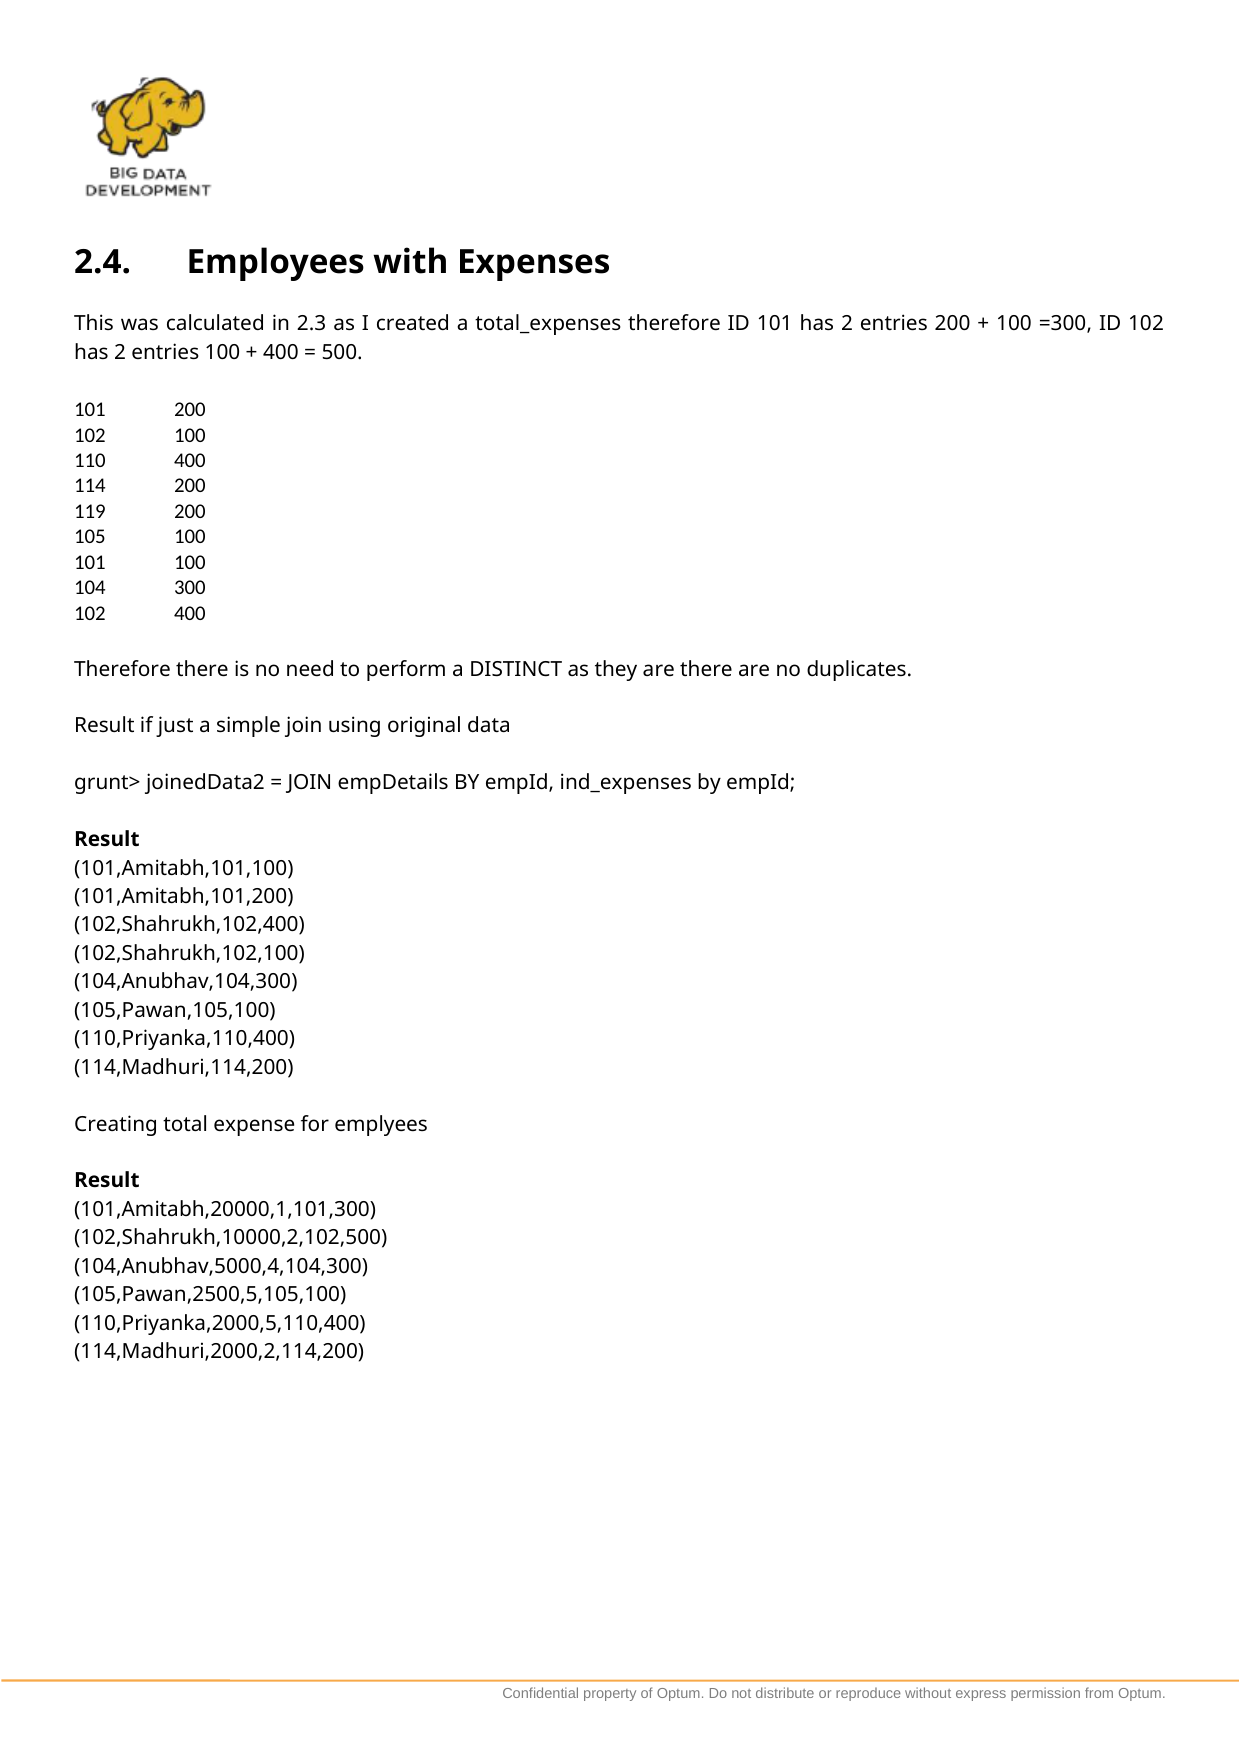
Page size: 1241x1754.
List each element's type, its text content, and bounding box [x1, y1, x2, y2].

text Result if just a simple join using original data [74, 711, 1166, 739]
text 110 400 [74, 447, 1166, 473]
text 102 100 [74, 422, 1166, 447]
text (102,Shahrukh,10000,2,102,500) [74, 1222, 1166, 1251]
text (101,Amitabh,20000,1,101,300) [74, 1194, 1166, 1222]
text (104,Anubhav,5000,4,104,300) [74, 1251, 1166, 1279]
text 101 200 [74, 396, 1166, 422]
text 105 100 [74, 523, 1166, 549]
text (110,Priyanka,110,400) [74, 1023, 1166, 1052]
text (105,Pawan,105,100) [74, 995, 1166, 1023]
text 102 400 [74, 600, 1166, 625]
text 104 300 [74, 574, 1166, 600]
text (101,Amitabh,101,200) [74, 881, 1166, 909]
text (114,Madhuri,2000,2,114,200) [74, 1336, 1166, 1364]
text (104,Anubhav,104,300) [74, 966, 1166, 995]
picture [73, 73, 218, 201]
text (101,Amitabh,101,100) [74, 853, 1166, 881]
text Result [74, 1166, 1166, 1194]
text (110,Priyanka,2000,5,110,400) [74, 1308, 1166, 1336]
text 114 200 [74, 473, 1166, 498]
text (102,Shahrukh,102,400) [74, 909, 1166, 938]
text (102,Shahrukh,102,100) [74, 938, 1166, 966]
text This was calculated in 2.3 as I created a total_expenses therefore ID 101 has 2 entries 200 + 100 =300, ID 102 has 2 entries 100 + 400 = 500. [74, 308, 1166, 365]
text Result [74, 824, 1166, 853]
text (114,Madhuri,114,200) [74, 1052, 1166, 1080]
text Therefore there is no need to perform a DISTINCT as they are there are no duplicates. [74, 654, 1166, 682]
text Creating total expense for emplyees [74, 1109, 1166, 1137]
subtitle Employees with Expenses [74, 238, 1166, 283]
text (105,Pawan,2500,5,105,100) [74, 1279, 1166, 1308]
text 119 200 [74, 498, 1166, 523]
text grunt> joinedData2 = JOIN empDetails BY empId, ind_expenses by empId; [74, 767, 1166, 796]
text 101 100 [74, 549, 1166, 574]
